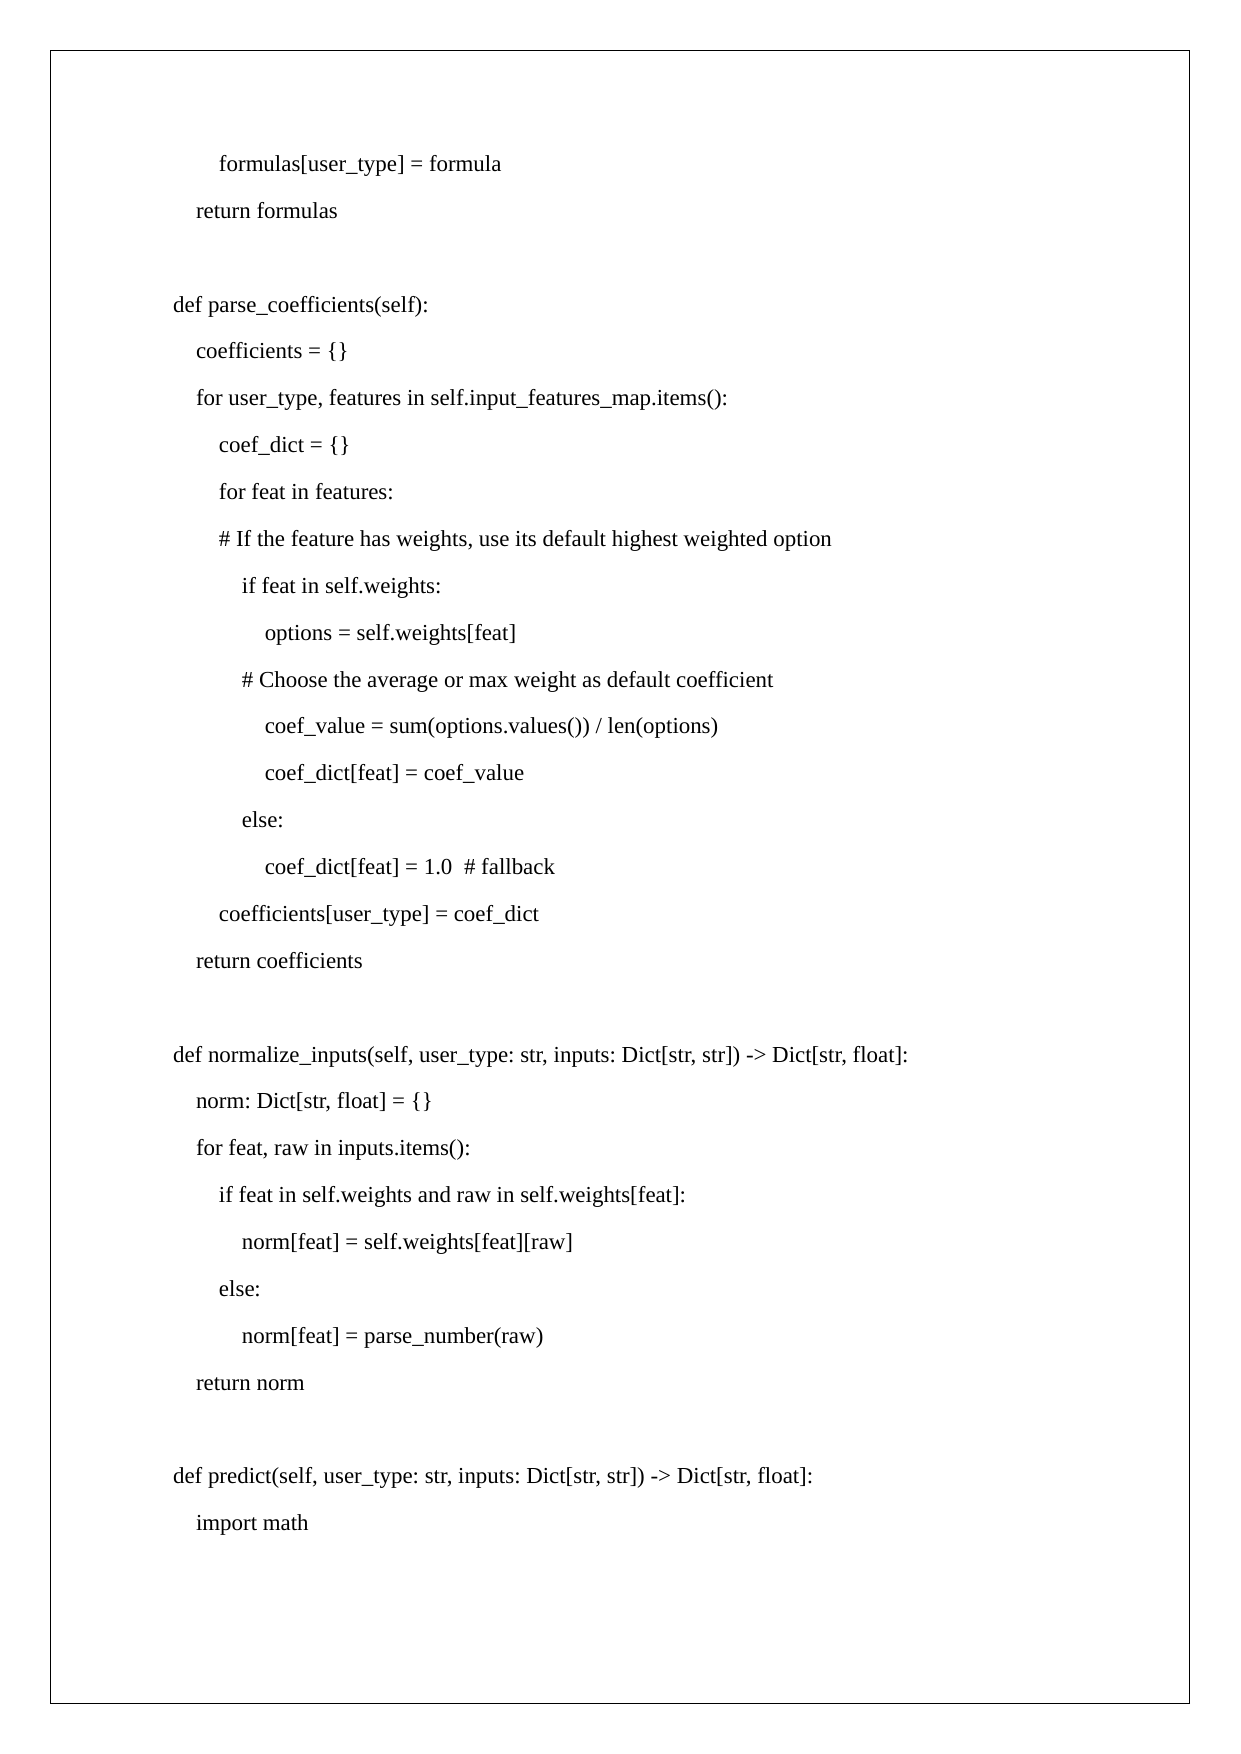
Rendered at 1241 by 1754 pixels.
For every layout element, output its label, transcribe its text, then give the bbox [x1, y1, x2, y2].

text coefficients[user_type] = coef_dict [150, 900, 1090, 926]
text else: [150, 806, 1090, 833]
text coef_value = sum(options.values()) / len(options) [150, 712, 1090, 739]
text return formulas [150, 197, 1090, 223]
text coef_dict[feat] = coef_value [150, 759, 1090, 786]
text def normalize_inputs(self, user_type: str, inputs: Dict[str, str]) -> Dict[str, float]: [150, 1041, 1090, 1067]
text norm: Dict[str, float] = {} [150, 1087, 1090, 1114]
text coef_dict[feat] = 1.0 # fallback [150, 853, 1090, 879]
text # If the feature has weights, use its default highest weighted option [150, 525, 1090, 551]
text import math [150, 1509, 1090, 1536]
text else: [150, 1275, 1090, 1301]
text return norm [150, 1369, 1090, 1395]
text formulas[user_type] = formula [150, 150, 1090, 176]
text coefficients = {} [150, 337, 1090, 364]
text for user_type, features in self.input_features_map.items(): [150, 384, 1090, 411]
text def predict(self, user_type: str, inputs: Dict[str, str]) -> Dict[str, float]: [150, 1462, 1090, 1489]
text if feat in self.weights: [150, 572, 1090, 598]
text for feat in features: [150, 478, 1090, 504]
text return coefficients [150, 947, 1090, 973]
text if feat in self.weights and raw in self.weights[feat]: [150, 1181, 1090, 1208]
text for feat, raw in inputs.items(): [150, 1134, 1090, 1161]
text def parse_coefficients(self): [150, 291, 1090, 317]
text options = self.weights[feat] [150, 619, 1090, 645]
text # Choose the average or max weight as default coefficient [150, 666, 1090, 692]
text norm[feat] = parse_number(raw) [150, 1322, 1090, 1348]
text norm[feat] = self.weights[feat][raw] [150, 1228, 1090, 1254]
text coef_dict = {} [150, 431, 1090, 458]
